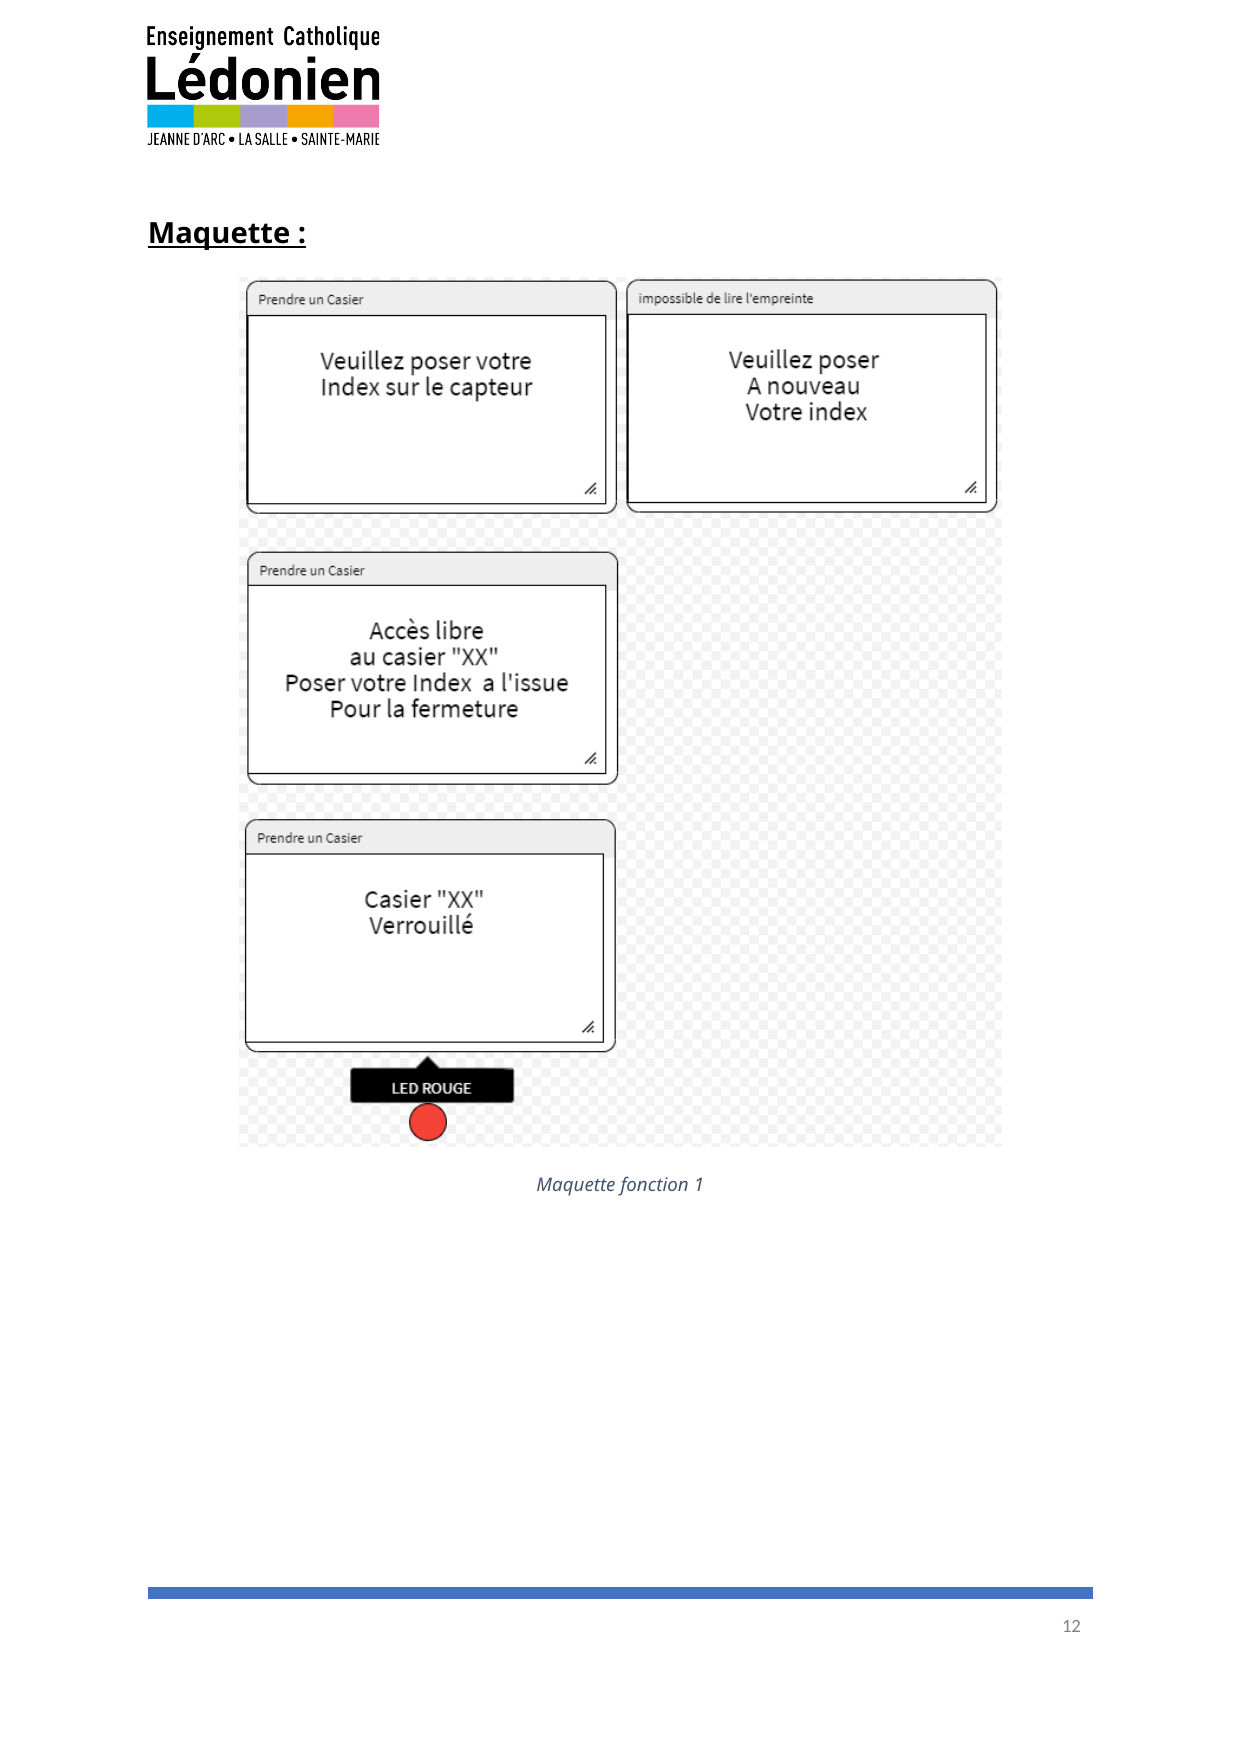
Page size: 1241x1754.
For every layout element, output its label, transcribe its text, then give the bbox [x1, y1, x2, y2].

text Maquette fonction 1 [148, 1171, 1093, 1197]
picture [238, 277, 1002, 1147]
text Maquette : [148, 212, 1093, 252]
picture [147, 26, 380, 145]
